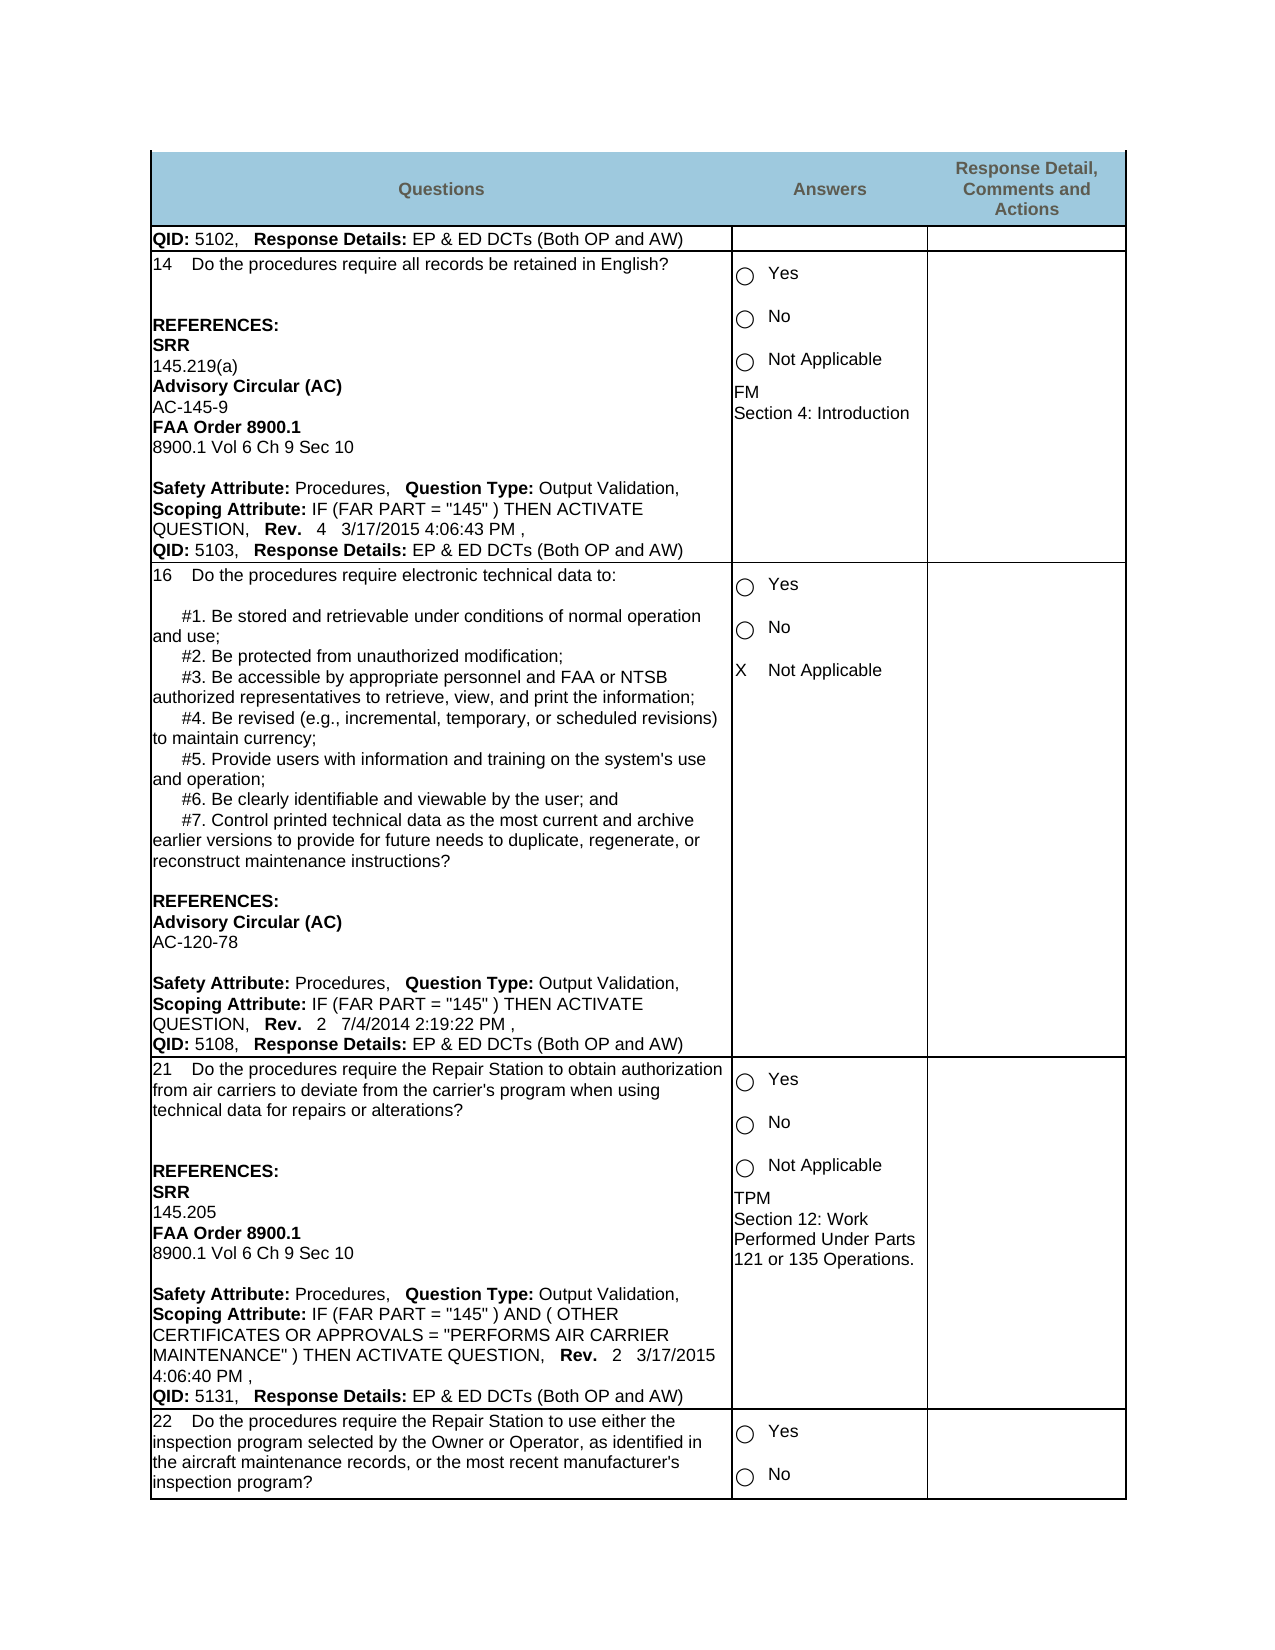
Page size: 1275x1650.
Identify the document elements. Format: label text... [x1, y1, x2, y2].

table_cell TPM Section 12: Work Performed Under Parts 121 or 135 Operations. [733, 1058, 927, 1408]
table_header Answers [732, 152, 928, 225]
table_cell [733, 1410, 927, 1498]
table_cell [733, 563, 927, 1056]
table_cell [928, 1058, 1125, 1408]
table_cell [928, 563, 1125, 1056]
table_cell FM Section 4: Introduction [733, 252, 927, 561]
table_header Questions [152, 152, 732, 225]
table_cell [152, 227, 731, 250]
table_cell 14 Do the procedures require all records be retained in English? REFERENCES: SRR 145.219(a) Advisory Circular (AC) AC-145-9 FAA Order 8900.1 8900.1 Vol 6 Ch 9 Sec 10 Safety Attribute: Procedures, Question Type: Output Validation, Scoping Attribute: IF (FAR PART = "145" ) THEN ACTIVATE QUESTION, Rev. 4 3/17/2015 4:06:43 PM , QID: 5103, Response Details: EP & ED DCTs (Both OP and AW) [152, 252, 731, 561]
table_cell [152, 1410, 731, 1498]
table_cell 21 Do the procedures require the Repair Station to obtain authorization from air carriers to deviate from the carrier's program when using technical data for repairs or alterations? REFERENCES: SRR 145.205 FAA Order 8900.1 8900.1 Vol 6 Ch 9 Sec 10 Safety Attribute: Procedures, Question Type: Output Validation, Scoping Attribute: IF (FAR PART = "145" ) AND ( OTHER CERTIFICATES OR APPROVALS = "PERFORMS AIR CARRIER MAINTENANCE" ) THEN ACTIVATE QUESTION, Rev. 2 3/17/2015 4:06:40 PM , QID: 5131, Response Details: EP & ED DCTs (Both OP and AW) [152, 1058, 731, 1408]
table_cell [733, 227, 927, 250]
table_header Response Detail, Comments and Actions [928, 152, 1125, 225]
table_cell 16 Do the procedures require electronic technical data to: #1. Be stored and retrievable under conditions of normal operation and use; #2. Be protected from unauthorized modification; #3. Be accessible by appropriate personnel and FAA or NTSB authorized representatives to retrieve, view, and print the information; #4. Be revised (e.g., incremental, temporary, or scheduled revisions) to maintain currency; #5. Provide users with information and training on the system's use and operation; #6. Be clearly identifiable and viewable by the user; and #7. Control printed technical data as the most current and archive earlier versions to provide for future needs to duplicate, regenerate, or reconstruct maintenance instructions? REFERENCES: Advisory Circular (AC) AC-120-78 Safety Attribute: Procedures, Question Type: Output Validation, Scoping Attribute: IF (FAR PART = "145" ) THEN ACTIVATE QUESTION, Rev. 2 7/4/2014 2:19:22 PM , QID: 5108, Response Details: EP & ED DCTs (Both OP and AW) [152, 563, 731, 1056]
table_cell [928, 227, 1125, 250]
table_cell [928, 1410, 1125, 1498]
table_cell [928, 252, 1125, 561]
